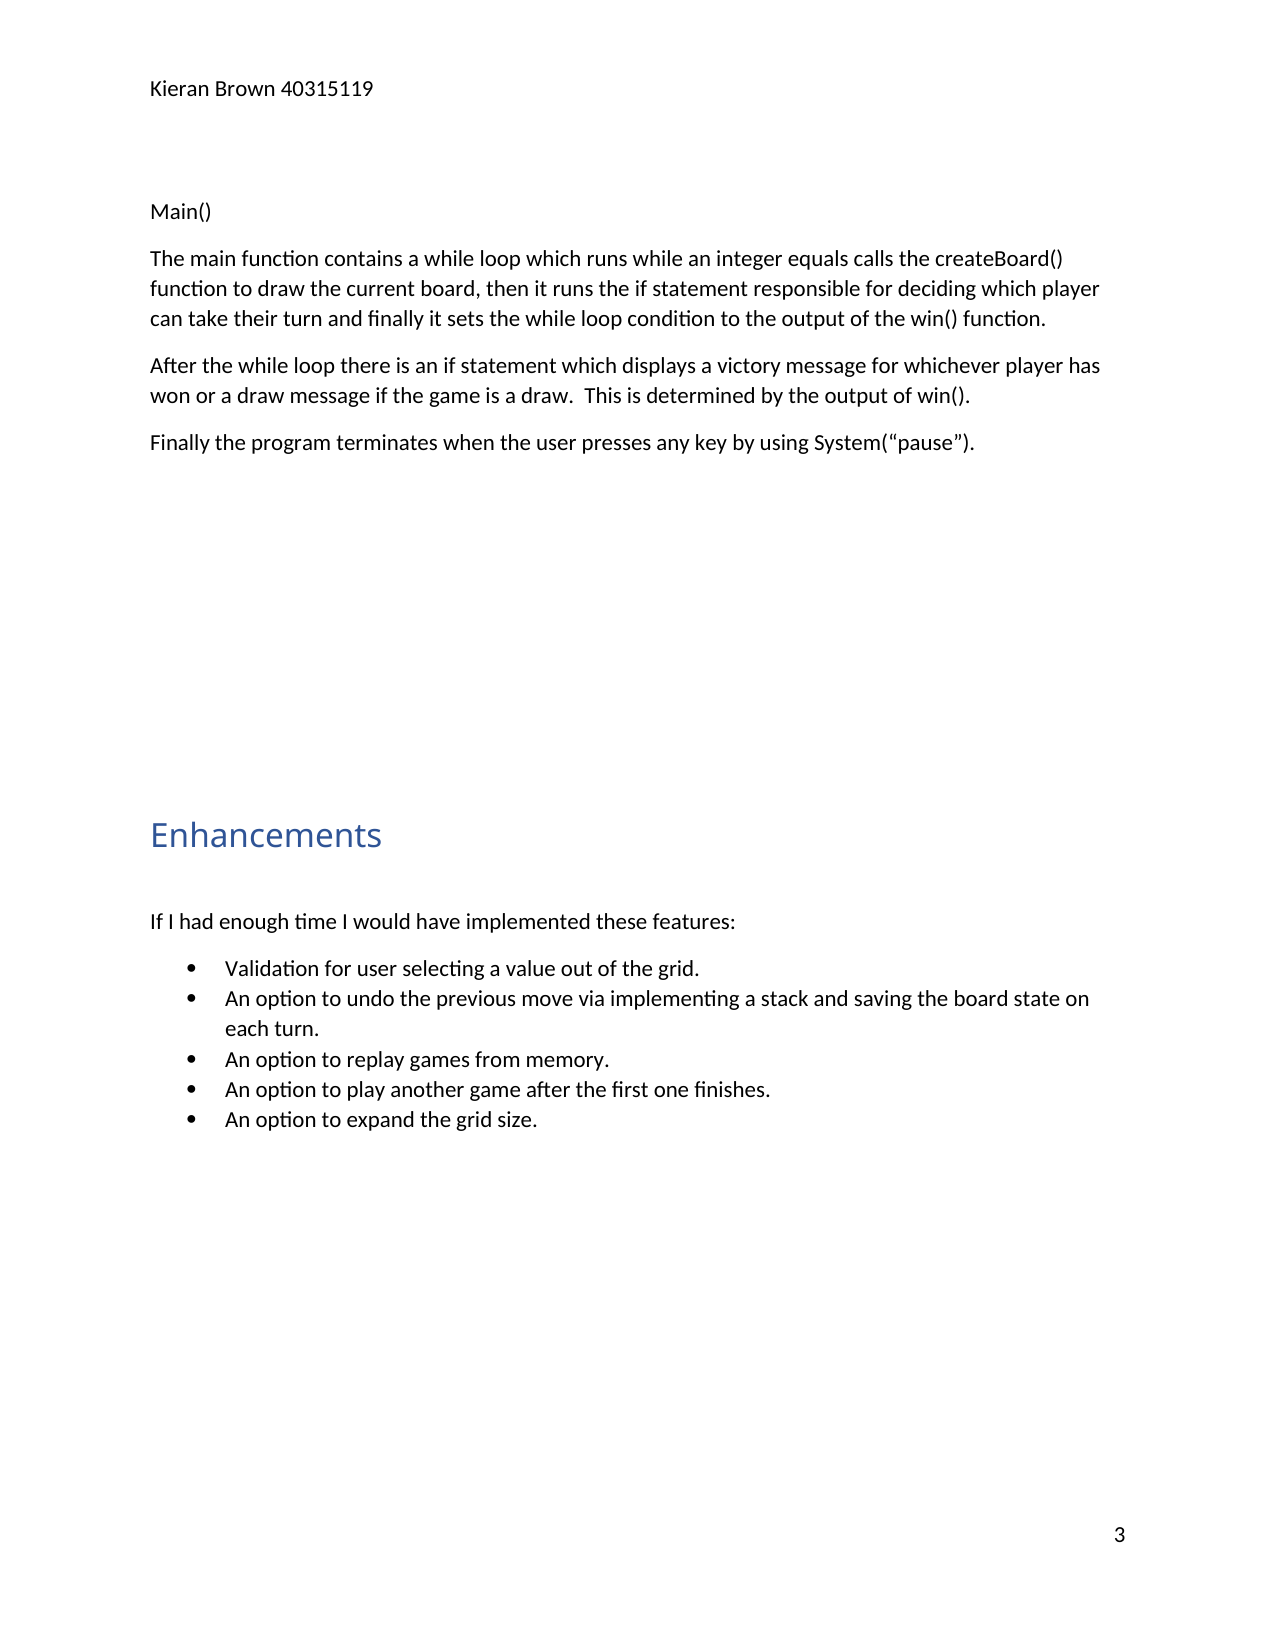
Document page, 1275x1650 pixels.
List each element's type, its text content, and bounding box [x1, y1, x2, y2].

text After the while loop there is an if statement which displays a victory message for whichever player has won or a draw message if the game is a draw. This is determined by the output of win(). [150, 351, 1125, 409]
text Main() [150, 197, 1125, 225]
text Finally the program terminates when the user presses any key by using System(“pause”). [150, 428, 1125, 456]
list An option to undo the previous move via implementing a stack and saving the board state on each turn. [187, 984, 1125, 1043]
text The main function contains a while loop which runs while an integer equals calls the createBoard() function to draw the current board, then it runs the if statement responsible for deciding which player can take their turn and finally it sets the while loop condition to the output of the win() function. [150, 244, 1125, 332]
list An option to expand the grid size. [187, 1105, 1125, 1133]
list An option to replay games from memory. [187, 1045, 1125, 1073]
subtitle Enhancements [150, 811, 1125, 857]
list An option to play another game after the first one finishes. [187, 1075, 1125, 1103]
text If I had enough time I would have implemented these features: [150, 907, 1125, 935]
list Validation for user selecting a value out of the grid. [187, 954, 1125, 982]
